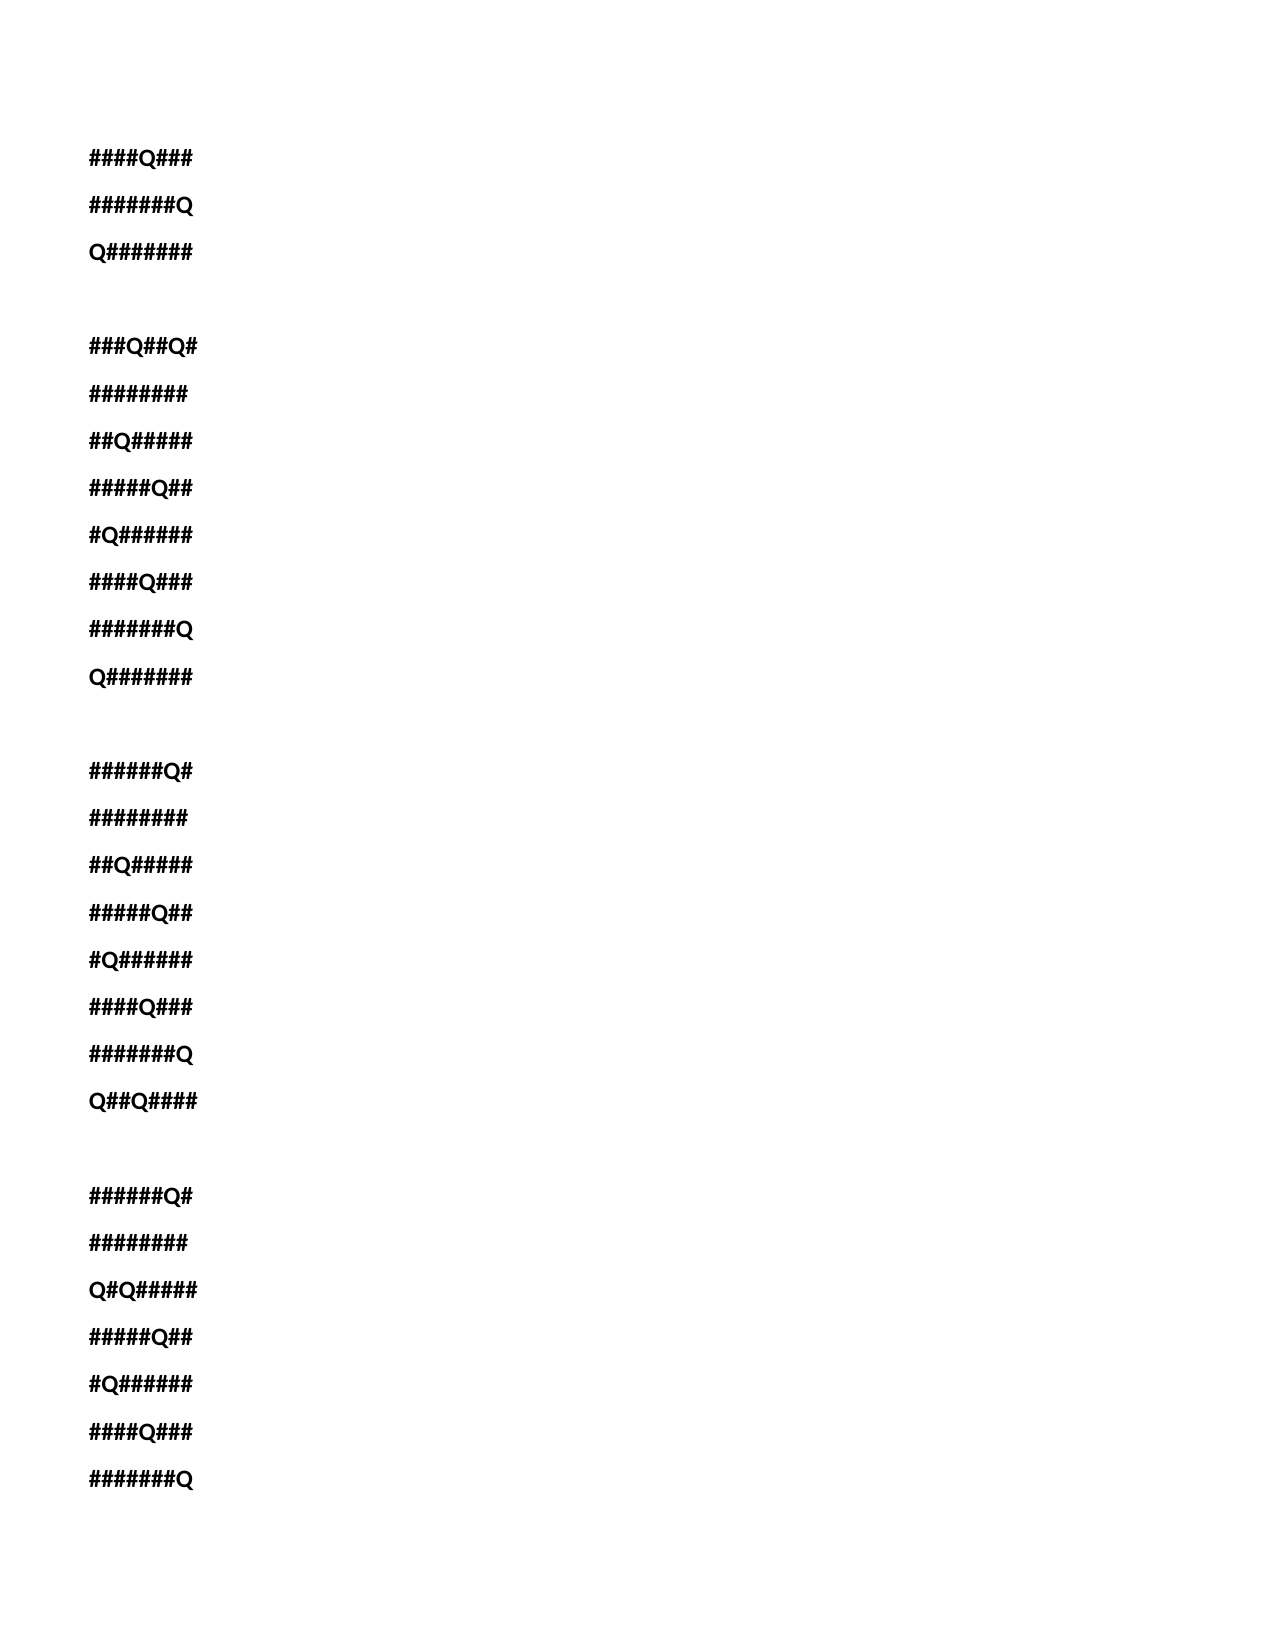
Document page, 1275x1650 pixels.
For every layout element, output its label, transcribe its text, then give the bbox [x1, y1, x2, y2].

text #######Q [89, 1038, 1094, 1069]
text ######Q# [89, 1180, 1094, 1210]
text ##Q##### [89, 425, 1094, 455]
text ####Q### [89, 1416, 1094, 1446]
text ####Q### [89, 142, 1094, 172]
text ######## [89, 378, 1094, 408]
text #Q###### [89, 519, 1094, 550]
text Q####### [89, 236, 1094, 267]
text Q##Q#### [89, 1086, 1094, 1116]
text #Q###### [89, 944, 1094, 974]
text Q####### [89, 661, 1094, 691]
text ######## [89, 802, 1094, 833]
text ####Q### [89, 991, 1094, 1022]
text #####Q## [89, 1321, 1094, 1352]
text ##Q##### [89, 849, 1094, 880]
text #######Q [89, 1463, 1094, 1493]
text #####Q## [89, 472, 1094, 503]
text ###Q##Q# [89, 331, 1094, 361]
text Q#Q##### [89, 1274, 1094, 1305]
text ######## [89, 1227, 1094, 1258]
text ####Q### [89, 566, 1094, 597]
text ######Q# [89, 755, 1094, 786]
text #######Q [89, 189, 1094, 219]
text #Q###### [89, 1369, 1094, 1399]
text #####Q## [89, 897, 1094, 927]
text #######Q [89, 614, 1094, 644]
